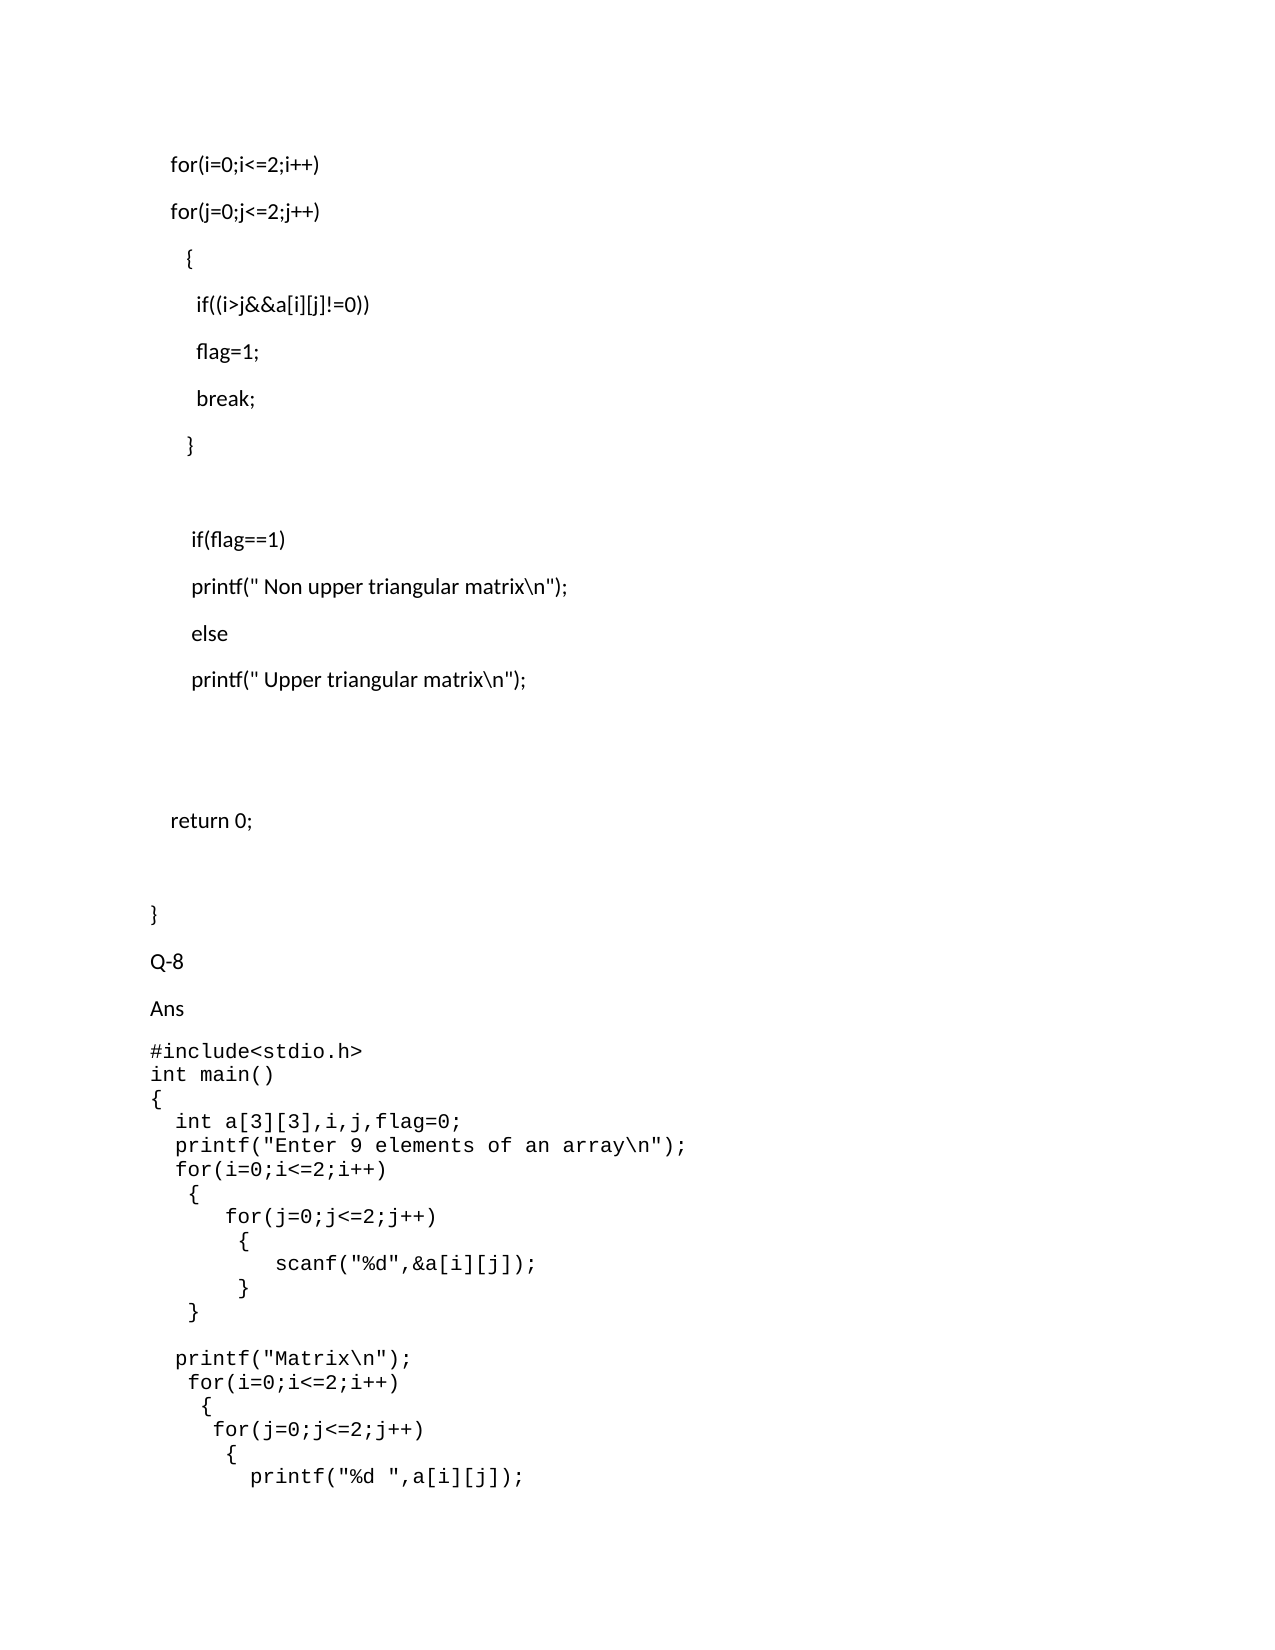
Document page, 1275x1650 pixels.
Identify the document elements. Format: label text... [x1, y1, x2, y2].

text int a[3][3],i,j,flag=0; [150, 1112, 1125, 1135]
text for(i=0;i<=2;i++) [150, 1159, 1125, 1182]
text { [150, 1230, 1125, 1253]
text { [150, 1182, 1125, 1206]
text } [150, 431, 1125, 459]
text { [150, 244, 1125, 272]
text return 0; [150, 806, 1125, 834]
text printf("Enter 9 elements of an array\n"); [150, 1135, 1125, 1159]
text } [150, 1277, 1125, 1301]
text #include<stdio.h> [150, 1041, 1125, 1064]
text flag=1; [150, 337, 1125, 366]
text printf("%d ",a[i][j]); [150, 1466, 1125, 1490]
text if(flag==1) [150, 525, 1125, 553]
text Ans [150, 994, 1125, 1022]
text else [150, 619, 1125, 647]
text for(j=0;j<=2;j++) [150, 1419, 1125, 1443]
text { [150, 1443, 1125, 1466]
text for(i=0;i<=2;i++) [150, 150, 1125, 178]
text for(j=0;j<=2;j++) [150, 197, 1125, 225]
text } [150, 900, 1125, 928]
text { [150, 1395, 1125, 1419]
text break; [150, 384, 1125, 412]
text int main() [150, 1064, 1125, 1088]
text for(j=0;j<=2;j++) [150, 1206, 1125, 1230]
text if((i>j&&a[i][j]!=0)) [150, 291, 1125, 319]
text scanf("%d",&a[i][j]); [150, 1253, 1125, 1277]
text printf(" Non upper triangular matrix\n"); [150, 572, 1125, 600]
text printf(" Upper triangular matrix\n"); [150, 666, 1125, 694]
text } [150, 1301, 1125, 1324]
text for(i=0;i<=2;i++) [150, 1372, 1125, 1395]
text { [150, 1088, 1125, 1112]
text Q-8 [150, 947, 1125, 975]
text printf("Matrix\n"); [150, 1348, 1125, 1372]
